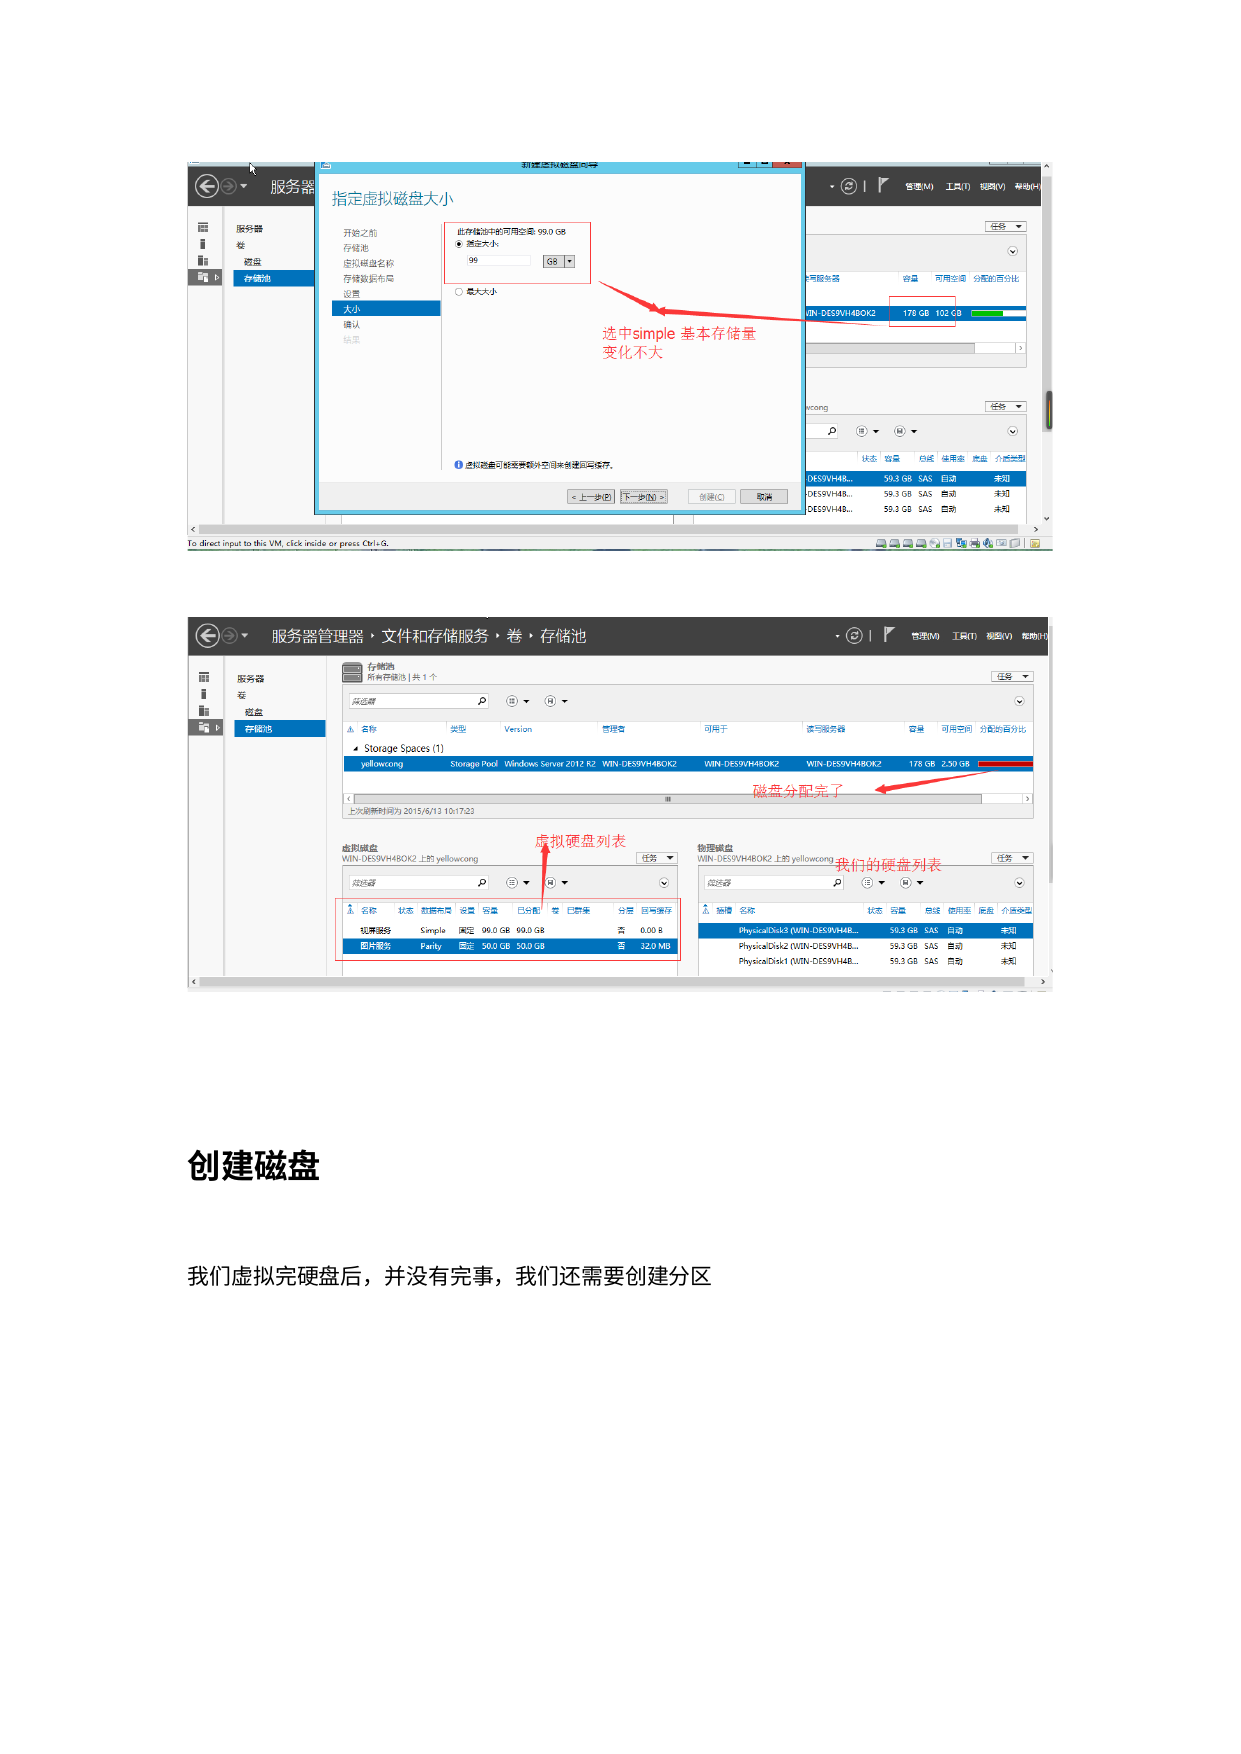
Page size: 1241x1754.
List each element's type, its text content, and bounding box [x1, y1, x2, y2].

picture [187, 162, 1053, 551]
subtitle 创建磁盘 [187, 1132, 1053, 1197]
picture [187, 617, 1053, 992]
text 我们虚拟完硬盘后，并没有完事，我们还需要创建分区 [187, 1259, 1053, 1291]
